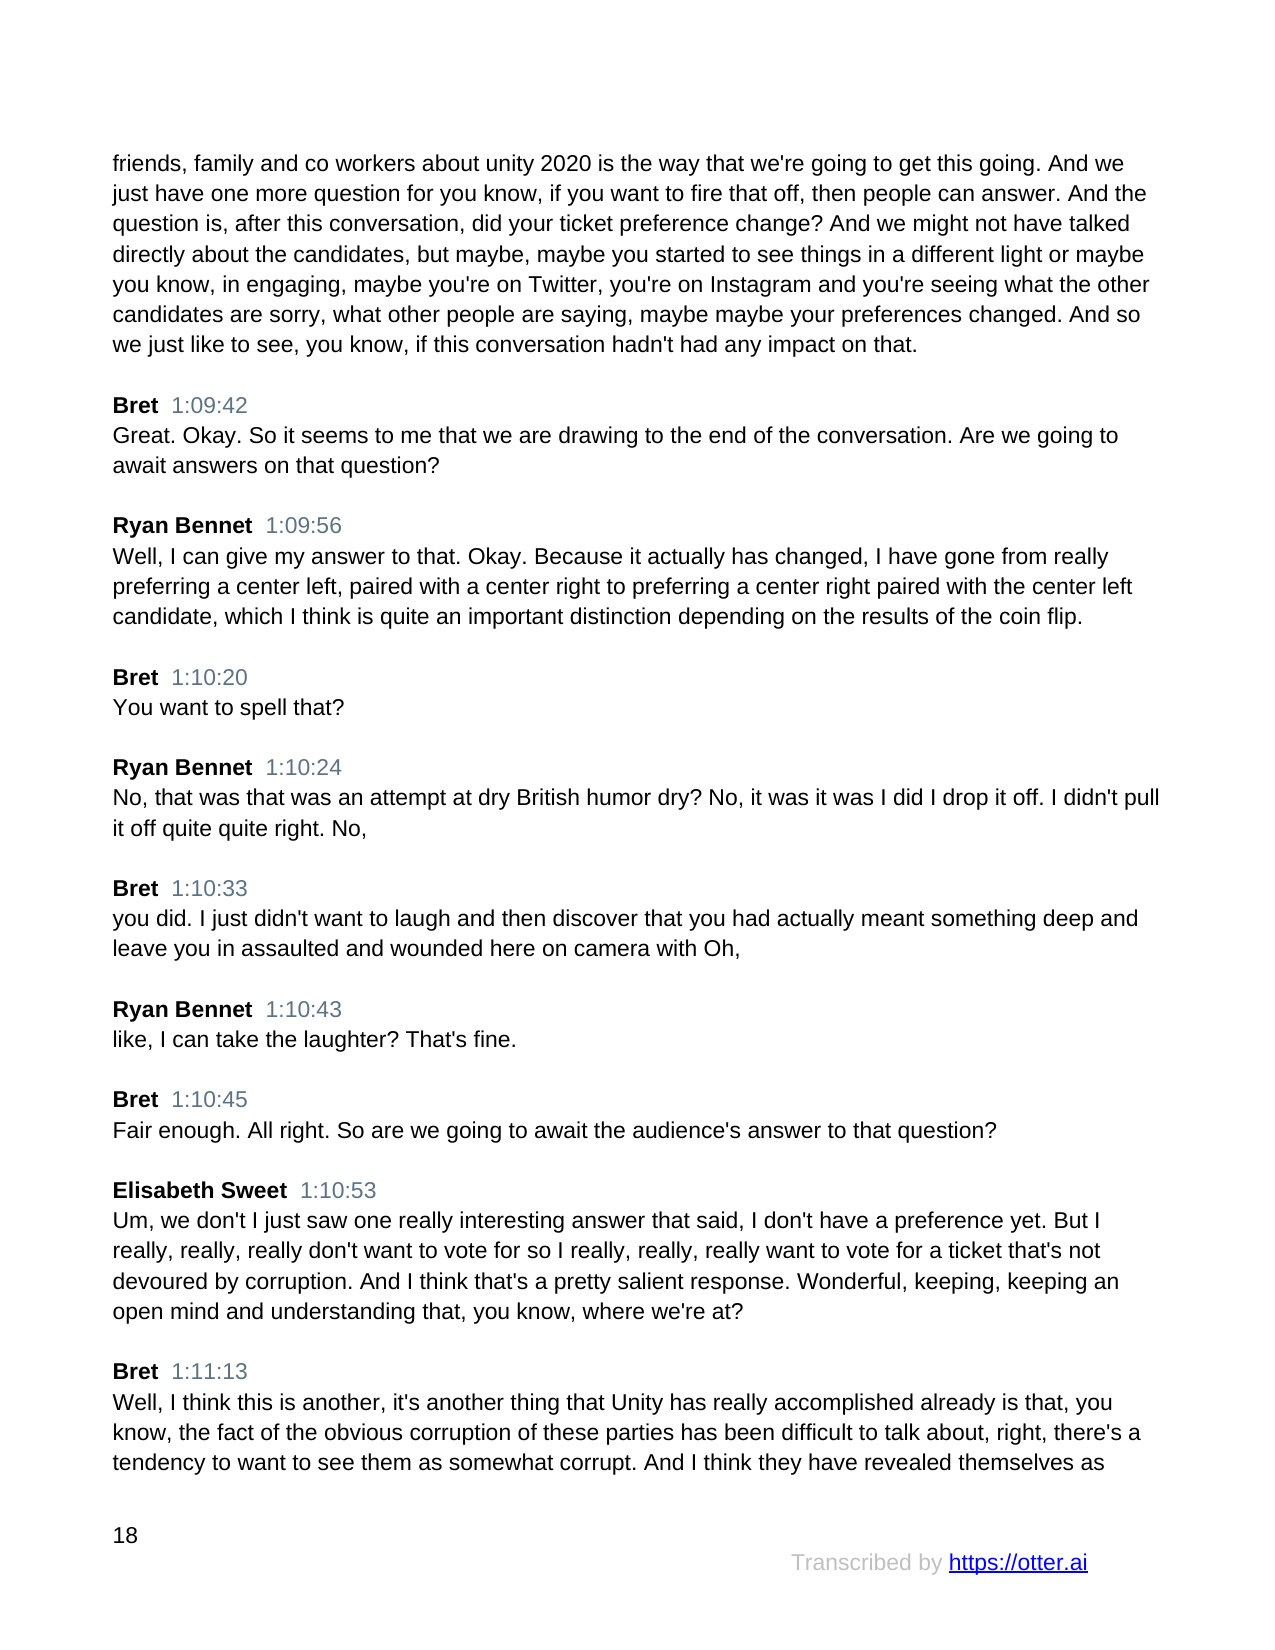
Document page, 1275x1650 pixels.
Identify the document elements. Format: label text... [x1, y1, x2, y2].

text Elisabeth Sweet 1:10:53 [112, 1177, 1162, 1203]
text like, I can take the laughter? That's fine. [112, 1026, 1162, 1052]
text Well, I can give my answer to that. Okay. Because it actually has changed, I have gone from really preferring a center left, paired with a center right to preferring a center right paired with the center left candidate, which I think is quite an important distinction depending on the results of the coin flip. [112, 543, 1162, 629]
text Bret 1:11:13 [112, 1358, 1162, 1385]
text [112, 1388, 1162, 1475]
text You want to spell that? [112, 694, 1162, 720]
text Bret 1:09:42 [112, 392, 1162, 418]
text Ryan Bennet 1:09:56 [112, 512, 1162, 539]
text Ryan Bennet 1:10:24 [112, 754, 1162, 781]
text Great. Okay. So it seems to me that we are drawing to the end of the conversation. Are we going to await answers on that question? [112, 422, 1162, 478]
text Bret 1:10:45 [112, 1086, 1162, 1113]
text Bret 1:10:20 [112, 663, 1162, 690]
text Bret 1:10:33 [112, 875, 1162, 901]
text you did. I just didn't want to laugh and then discover that you had actually meant something deep and leave you in assaulted and wounded here on camera with Oh, [112, 905, 1162, 962]
text No, that was that was an attempt at dry British humor dry? No, it was it was I did I drop it off. I didn't pull it off quite quite right. No, [112, 784, 1162, 841]
text Fair enough. All right. So are we going to await the audience's answer to that question? [112, 1117, 1162, 1143]
text Ryan Bennet 1:10:43 [112, 996, 1162, 1022]
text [112, 150, 1162, 358]
text Um, we don't I just saw one really interesting answer that said, I don't have a preference yet. But I really, really, really don't want to vote for so I really, really, really want to vote for a ticket that's not devoured by corruption. And I think that's a pretty salient response. Wonderful, keeping, keeping an open mind and understanding that, you know, where we're at? [112, 1207, 1162, 1324]
